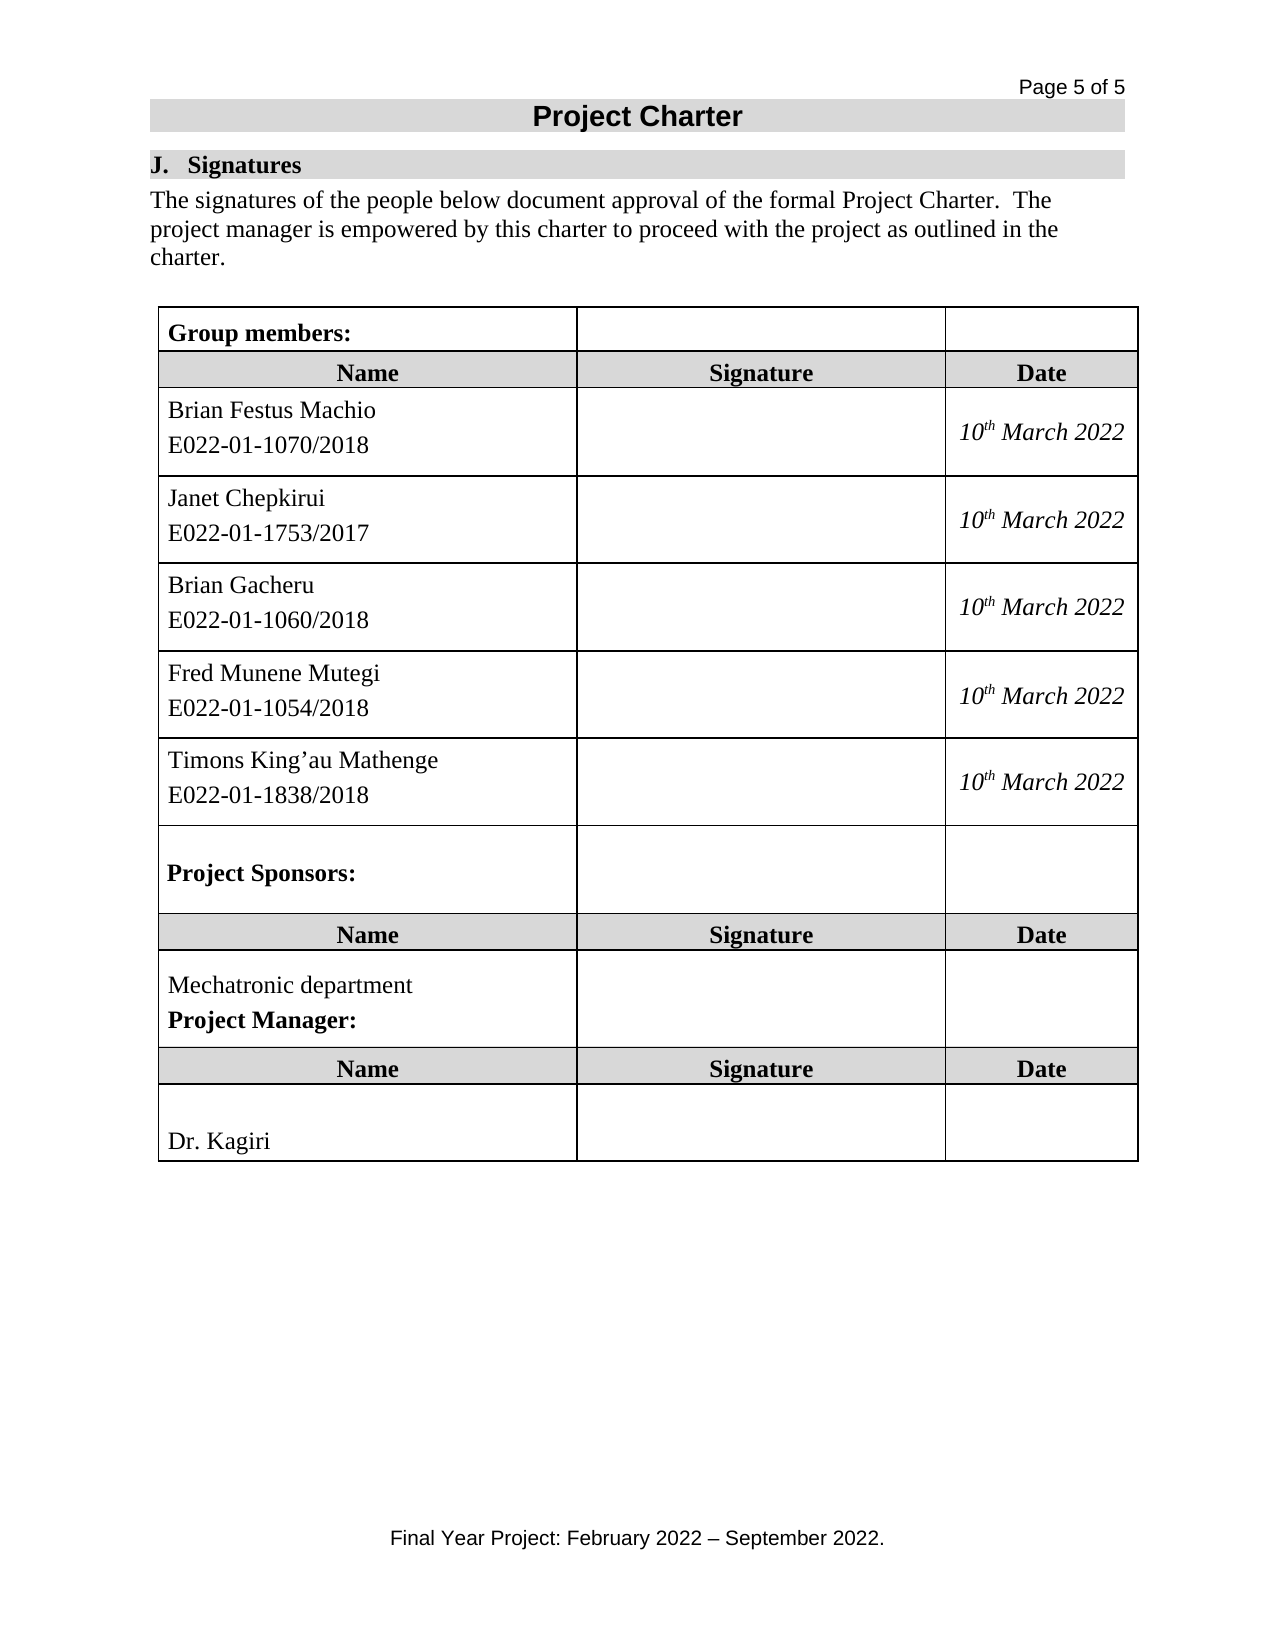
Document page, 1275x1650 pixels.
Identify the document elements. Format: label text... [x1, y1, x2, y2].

table_cell [946, 951, 1137, 1046]
table_cell Date [946, 914, 1137, 949]
table_cell Name [159, 352, 576, 387]
table_cell 10th March 2022 [946, 564, 1137, 650]
table_cell Signature [578, 352, 945, 387]
table_cell [946, 826, 1137, 913]
table_cell [578, 826, 945, 913]
table_cell Timons King’au Mathenge E022-01-1838/2018 [159, 739, 576, 825]
table_cell 10th March 2022 [946, 652, 1137, 737]
table_cell [578, 951, 945, 1046]
table_cell Fred Munene Mutegi E022-01-1054/2018 [159, 652, 576, 737]
table_cell 10th March 2022 [946, 739, 1137, 825]
table_header Group members: [159, 308, 576, 350]
table_header [578, 308, 945, 350]
table_cell [578, 564, 945, 650]
table_cell Date [946, 1048, 1137, 1083]
table_cell 10th March 2022 [946, 477, 1137, 562]
subtitle The signatures of the people below document approval of the formal Project Charter. The project manager is empowered by this charter to proceed with the project as outlined in the charter. [150, 185, 1125, 271]
table_cell Signature [578, 1048, 945, 1083]
table_cell Signature [578, 914, 945, 949]
subtitle Signatures [150, 150, 1125, 179]
table_cell [578, 477, 945, 562]
table_cell Dr. Kagiri [159, 1085, 576, 1160]
table_cell 10th March 2022 [946, 388, 1137, 475]
table_cell [578, 652, 945, 737]
table_cell Janet Chepkirui E022-01-1753/2017 [159, 477, 576, 562]
table_cell Mechatronic department Project Manager: [159, 951, 576, 1046]
table_cell [578, 739, 945, 825]
table_cell Brian Festus Machio E022-01-1070/2018 [159, 388, 576, 475]
table_header [946, 308, 1137, 350]
table_cell [578, 388, 945, 475]
table_cell [578, 1085, 945, 1160]
table_cell Project Sponsors: [159, 826, 576, 913]
table_cell Name [159, 914, 576, 949]
table_cell [946, 1085, 1137, 1160]
table_cell Brian Gacheru E022-01-1060/2018 [159, 564, 576, 650]
table_cell Date [946, 352, 1137, 387]
table_cell Name [159, 1048, 576, 1083]
